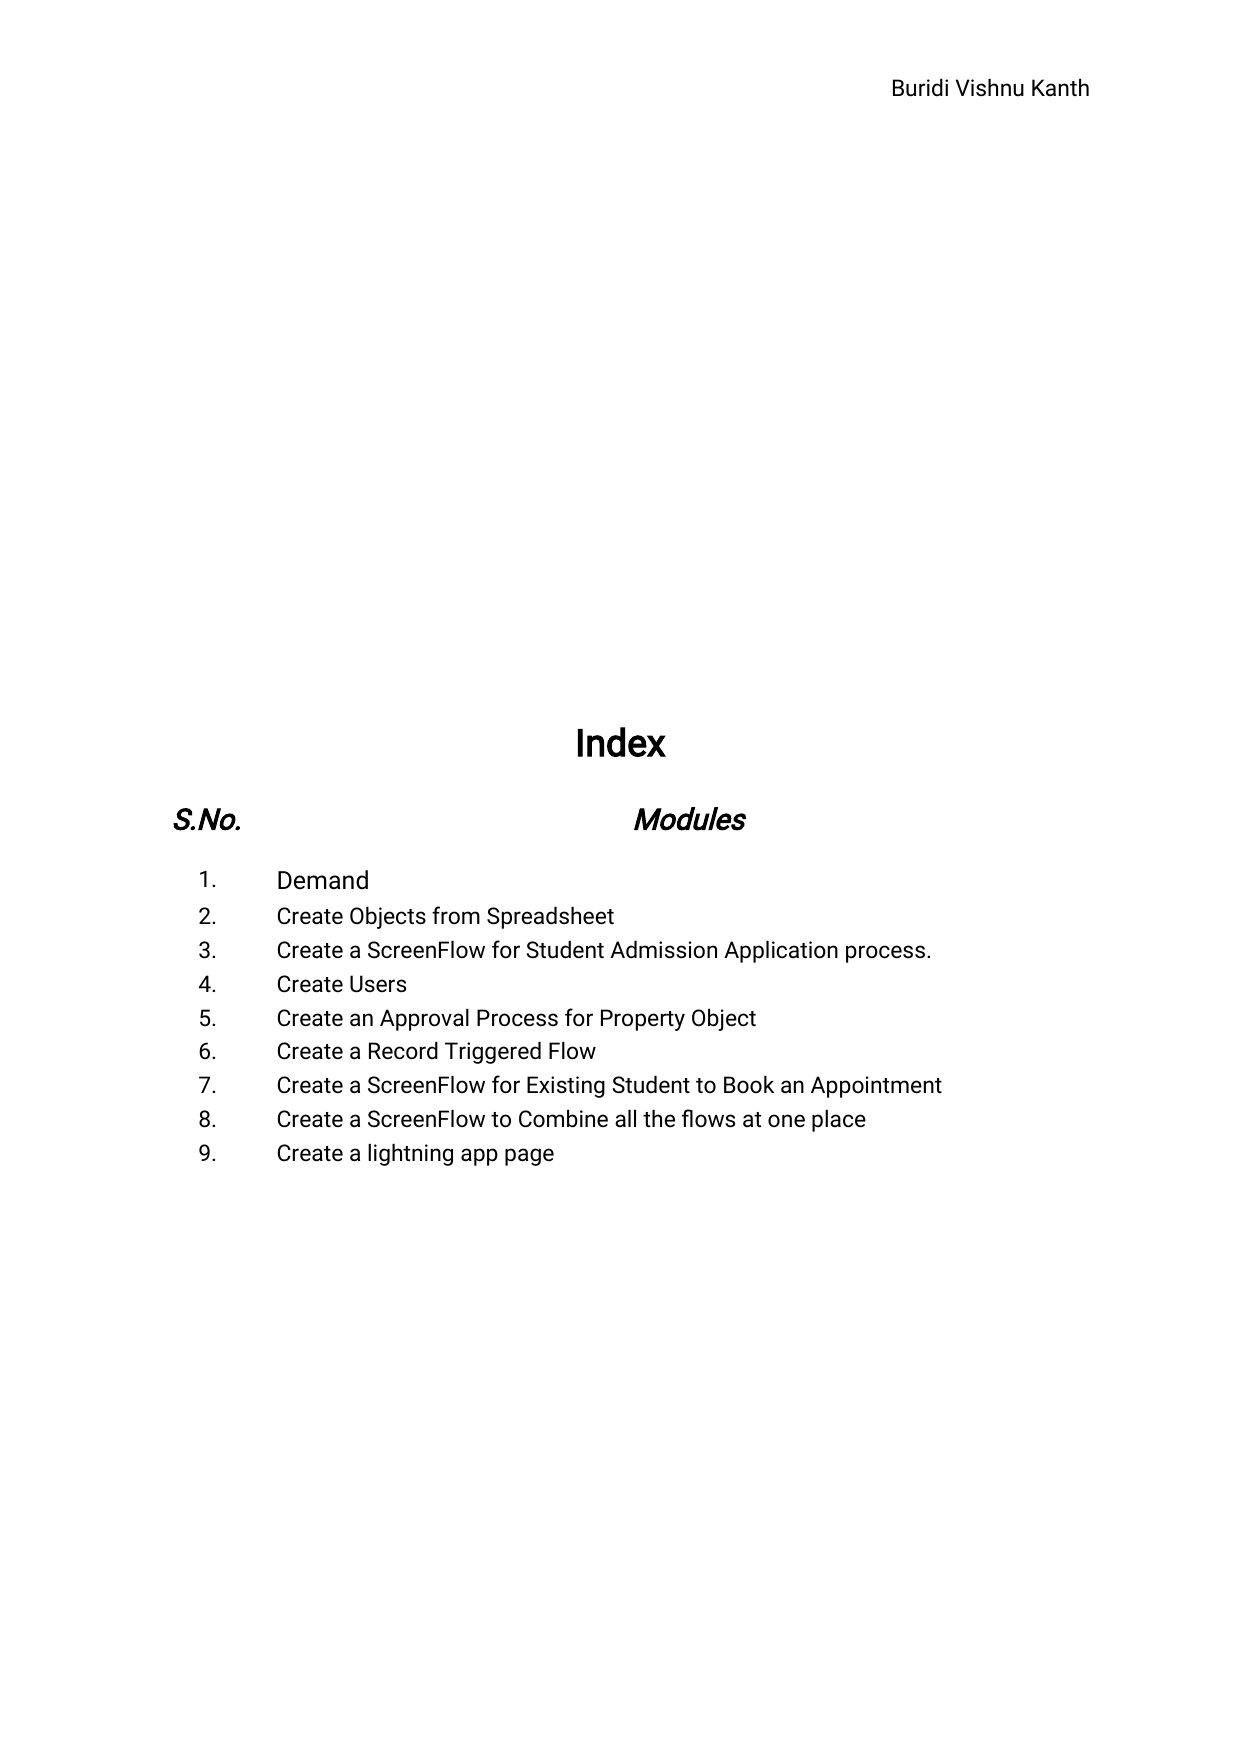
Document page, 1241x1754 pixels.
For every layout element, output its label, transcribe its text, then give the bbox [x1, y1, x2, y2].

table_cell Create a Record Triggered Flow [265, 1039, 1114, 1072]
table_cell 7. [150, 1073, 265, 1106]
table_cell 5. [150, 1005, 265, 1038]
table_cell Create a ScreenFlow for Student Admission Application process. [265, 937, 1114, 971]
table_cell Demand [265, 866, 1114, 903]
table_header Modules [265, 806, 1114, 866]
table_cell Create Users [265, 971, 1114, 1005]
table_cell 1. [150, 866, 265, 903]
table_cell 8. [150, 1106, 265, 1140]
table_cell 3. [150, 937, 265, 971]
table_cell 2. [150, 903, 265, 937]
table_cell Create Objects from Spreadsheet [265, 903, 1114, 937]
table_cell 6. [150, 1039, 265, 1072]
table_cell Create a ScreenFlow for Existing Student to Book an Appointment [265, 1073, 1114, 1106]
subtitle Index [150, 732, 1090, 762]
table_header S.No. [150, 806, 265, 866]
table_cell 9. [150, 1140, 265, 1174]
table_cell Create a ScreenFlow to Combine all the flows at one place [265, 1106, 1114, 1140]
table_cell Create a lightning app page [265, 1140, 1114, 1174]
table_cell 4. [150, 971, 265, 1005]
table_cell Create an Approval Process for Property Object [265, 1005, 1114, 1038]
